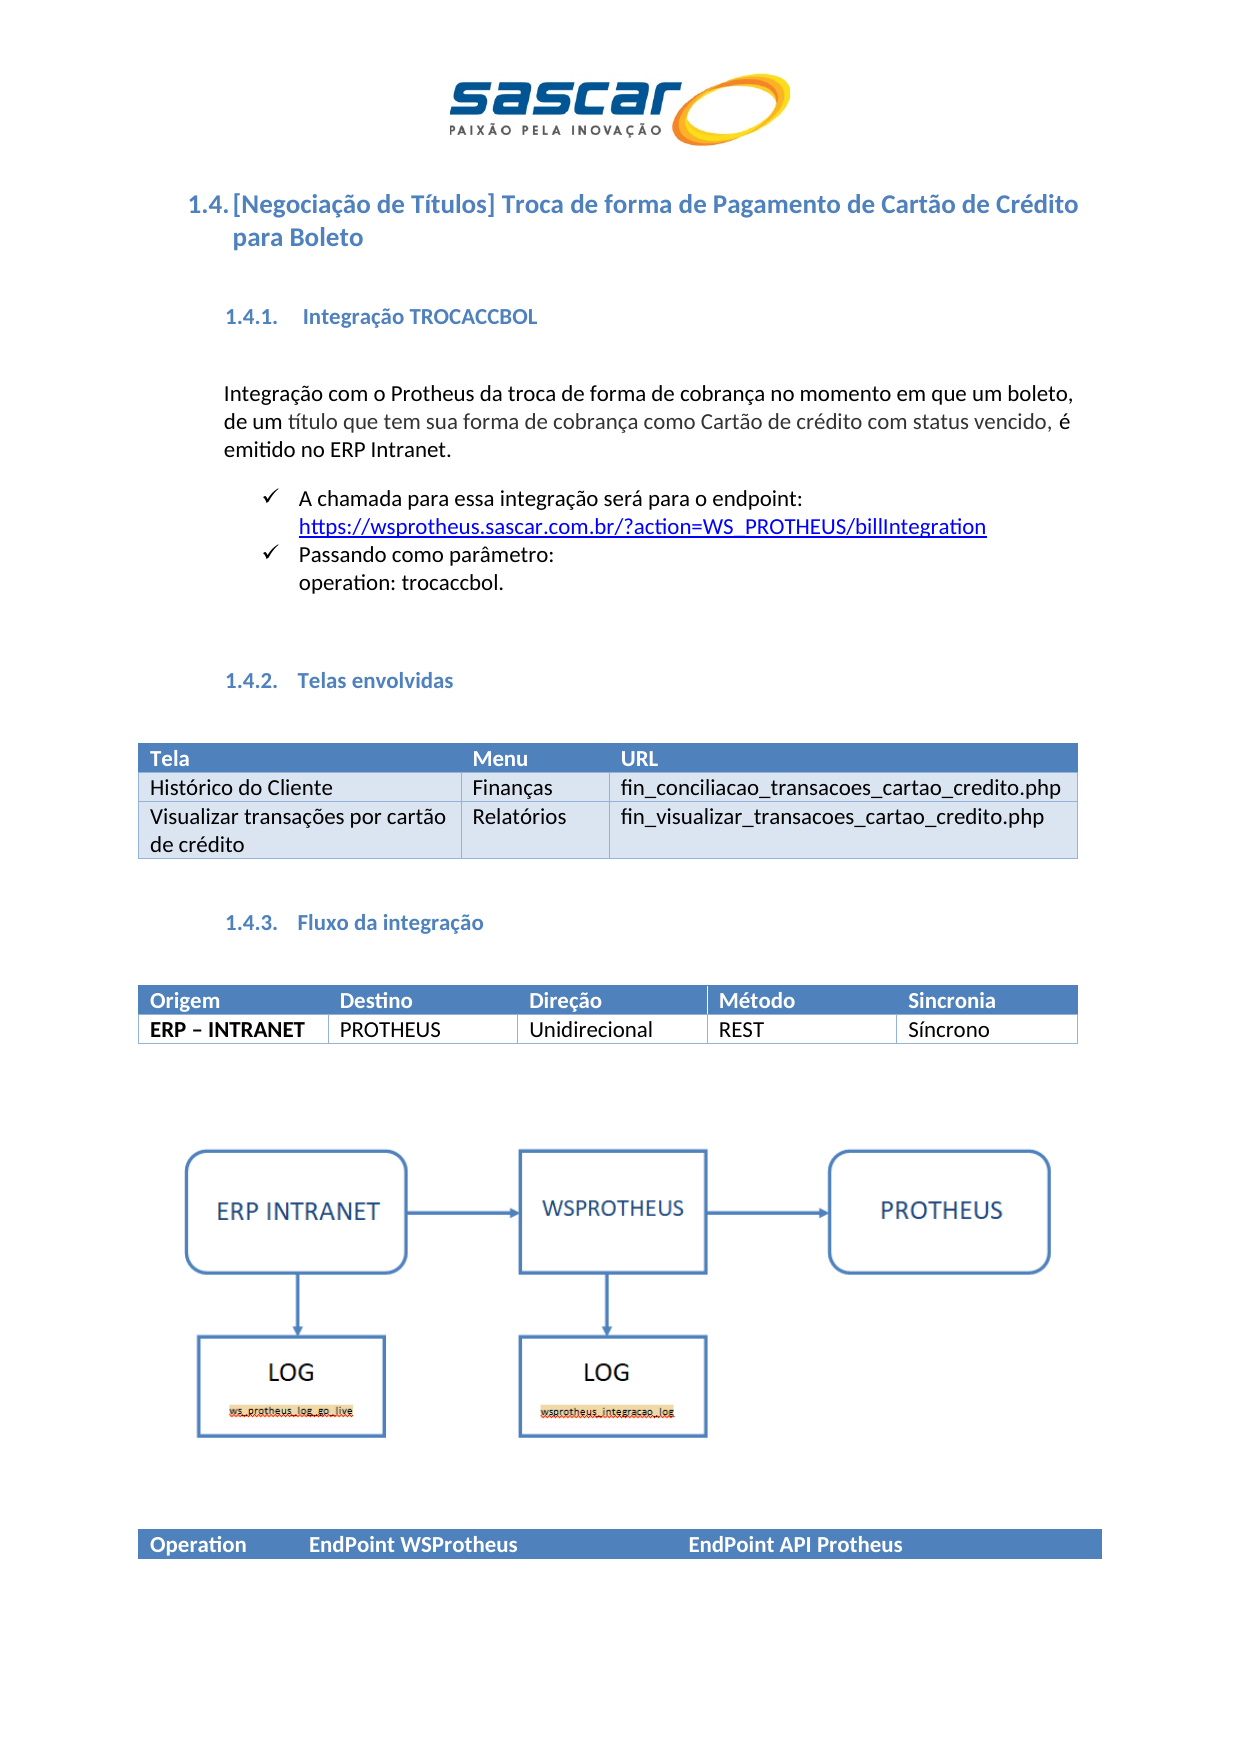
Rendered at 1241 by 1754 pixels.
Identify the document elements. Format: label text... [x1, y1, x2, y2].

picture [450, 73, 791, 146]
table_header Sincronia [897, 986, 1077, 1014]
table_cell REST [708, 1015, 896, 1043]
table_cell fin_visualizar_transacoes_cartao_credito.php [610, 802, 1077, 858]
subtitle Integração TROCACCBOL [225, 302, 1090, 330]
list operation: trocaccbol. [299, 568, 1090, 596]
table_header Menu [461, 744, 609, 772]
table_cell Visualizar transações por cartão de crédito [139, 802, 461, 858]
table_header EndPoint API Protheus [677, 1530, 1101, 1558]
table_header EndPoint WSProtheus [298, 1530, 677, 1558]
table_cell Unidirecional [518, 1015, 707, 1043]
subtitle Telas envolvidas [225, 666, 1090, 694]
text Integração com o Protheus da troca de forma de cobrança no momento em que um boleto, de um título que tem sua forma de cobrança como Cartão de crédito com status vencido, é emitido no ERP Intranet. [224, 379, 1090, 463]
table_cell Histórico do Cliente [139, 773, 461, 801]
list A chamada para essa integração será para o endpoint: https://wsprotheus.sascar.com.br/?action=WS_PROTHEUS/billIntegration [261, 484, 1090, 540]
table_cell fin_conciliacao_transacoes_cartao_credito.php [610, 773, 1077, 801]
table_header Tela [139, 744, 461, 772]
table_header Operation [139, 1530, 298, 1558]
list Passando como parâmetro: [261, 540, 1090, 568]
table_cell PROTHEUS [329, 1015, 517, 1043]
table_cell Relatórios [462, 802, 609, 858]
table_header Direção [518, 986, 707, 1014]
table_header URL [609, 744, 1077, 772]
picture [150, 1092, 1089, 1509]
table_cell Finanças [462, 773, 609, 801]
table_header Método [708, 986, 897, 1014]
table_header Origem [139, 986, 328, 1014]
table_header Destino [328, 986, 518, 1014]
table_cell ERP – INTRANET [139, 1015, 328, 1043]
subtitle Fluxo da integração [225, 908, 1090, 936]
table_cell Síncrono [897, 1015, 1077, 1043]
subtitle [Negociação de Títulos] Troca de forma de Pagamento de Cartão de Crédito para Boleto [187, 187, 1090, 253]
